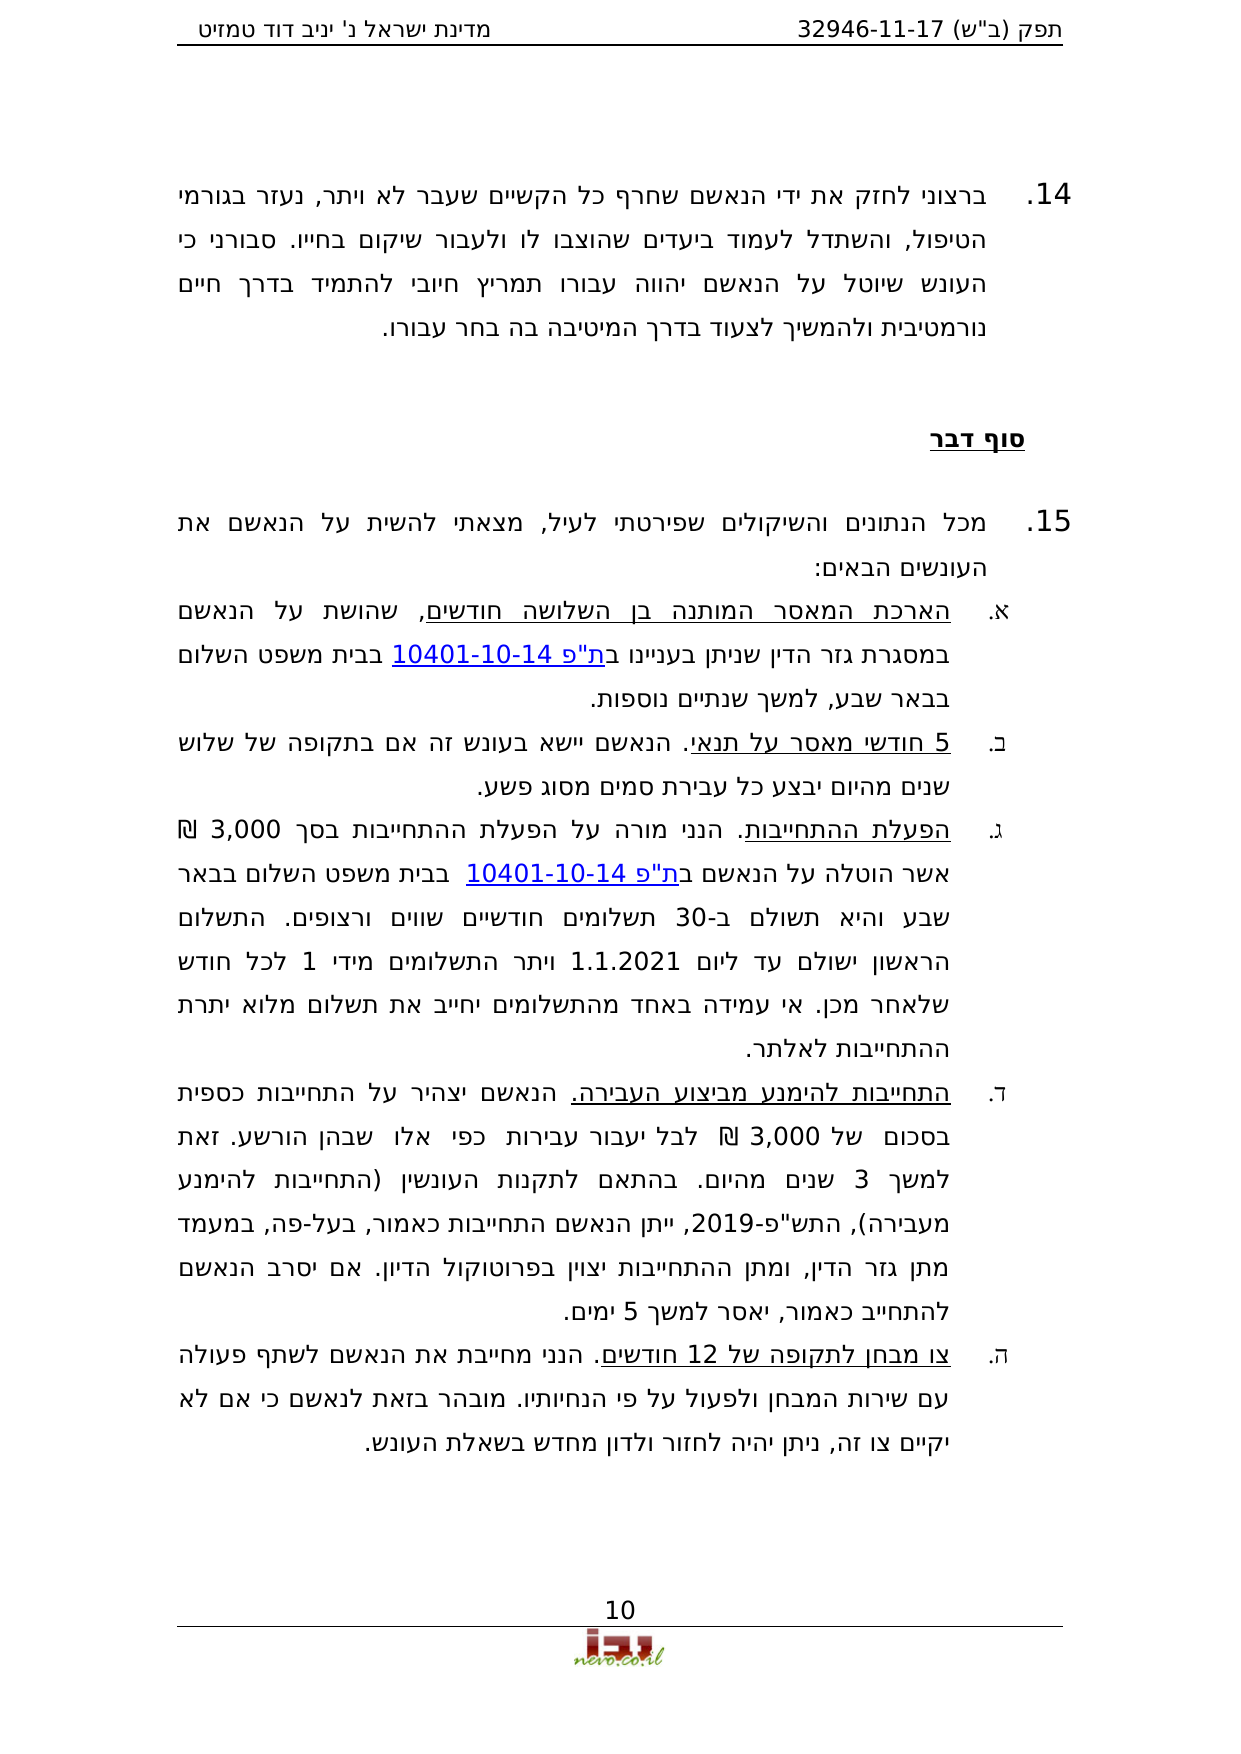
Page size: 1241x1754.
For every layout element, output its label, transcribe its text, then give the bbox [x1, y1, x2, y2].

list ברצוני לחזק את ידי הנאשם שחרף כל הקשיים שעבר לא ויתר, נעזר בגורמי הטיפול, והשתדל לעמוד ביעדים שהוצבו לו ולעבור שיקום בחייו. סבורני כי העונש שיוטל על הנאשם יהווה עבורו תמריץ חיובי להתמיד בדרך חיים נורמטיבית ולהמשיך לצעוד בדרך המיטיבה בה בחר עבורו. [177, 177, 1026, 342]
picture [574, 1628, 666, 1667]
list 5 חודשי מאסר על תנאי. הנאשם יישא בעונש זה אם בתקופה של שלוש שנים מהיום יבצע כל עבירת סמים מסוג פשע. [177, 728, 988, 801]
list צו מבחן לתקופה של 12 חודשים. הנני מחייבת את הנאשם לשתף פעולה עם שירות המבחן ולפעול על פי הנחיותיו. מובהר בזאת לנאשם כי אם לא יקיים צו זה, ניתן יהיה לחזור ולדון מחדש בשאלת העונש. [177, 1341, 988, 1457]
list מכל הנתונים והשיקולים שפירטתי לעיל, מצאתי להשית על הנאשם את העונשים הבאים: [177, 504, 1026, 582]
list התחייבות להימנע מביצוע העבירה. הנאשם יצהיר על התחייבות כספית בסכום של 3,000 ₪ לבל יעבור עבירות כפי אלו שבהן הורשע. זאת למשך 3 שנים מהיום. בהתאם לתקנות העונשין (התחייבות להימנע מעבירה), התש"פ-2019, ייתן הנאשם התחייבות כאמור, בעל-פה, במעמד מתן גזר הדין, ומתן ההתחייבות יצוין בפרוטוקול הדיון. אם יסרב הנאשם להתחייב כאמור, יאסר למשך 5 ימים. [177, 1078, 988, 1326]
text סוף דבר [177, 425, 1026, 454]
list הפעלת ההתחייבות. הנני מורה על הפעלת ההתחייבות בסך 3,000 ₪ אשר הוטלה על הנאשם בת"פ 10401-10-14 בבית משפט השלום בבאר שבע והיא תשולם ב-30 תשלומים חודשיים שווים ורצופים. התשלום הראשון ישולם עד ליום 1.1.2021 ויתר התשלומים מידי 1 לכל חודש שלאחר מכן. אי עמידה באחד מהתשלומים יחייב את תשלום מלוא יתרת ההתחייבות לאלתר. [177, 815, 988, 1063]
list הארכת המאסר המותנה בן השלושה חודשים, שהושת על הנאשם במסגרת גזר הדין שניתן בעניינו בת"פ 10401-10-14 בבית משפט השלום בבאר שבע, למשך שנתיים נוספות. [177, 596, 988, 713]
